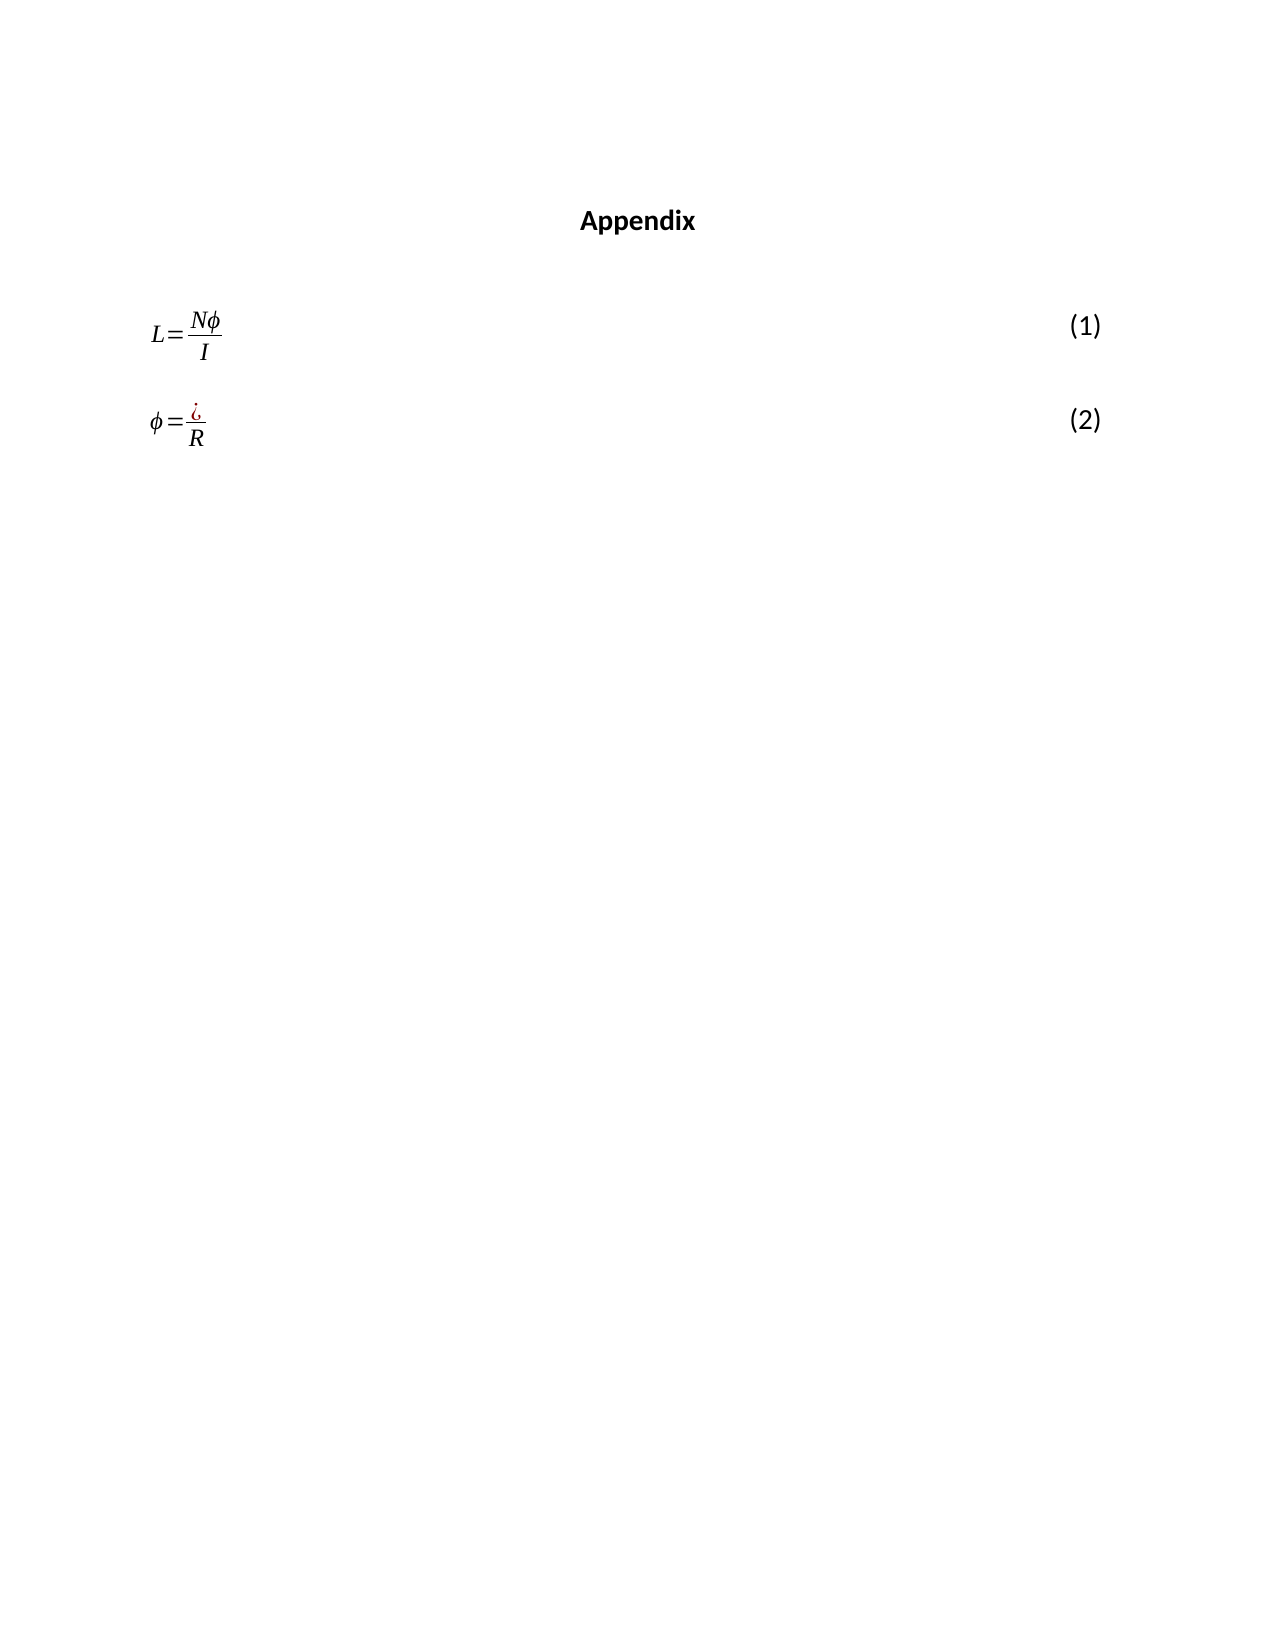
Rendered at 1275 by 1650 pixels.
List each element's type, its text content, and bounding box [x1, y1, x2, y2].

text Appendix [150, 202, 1125, 238]
table_cell (2) [626, 401, 1113, 488]
table_cell [139, 401, 626, 488]
table_header [139, 307, 626, 401]
table_header (1) [626, 307, 1113, 401]
